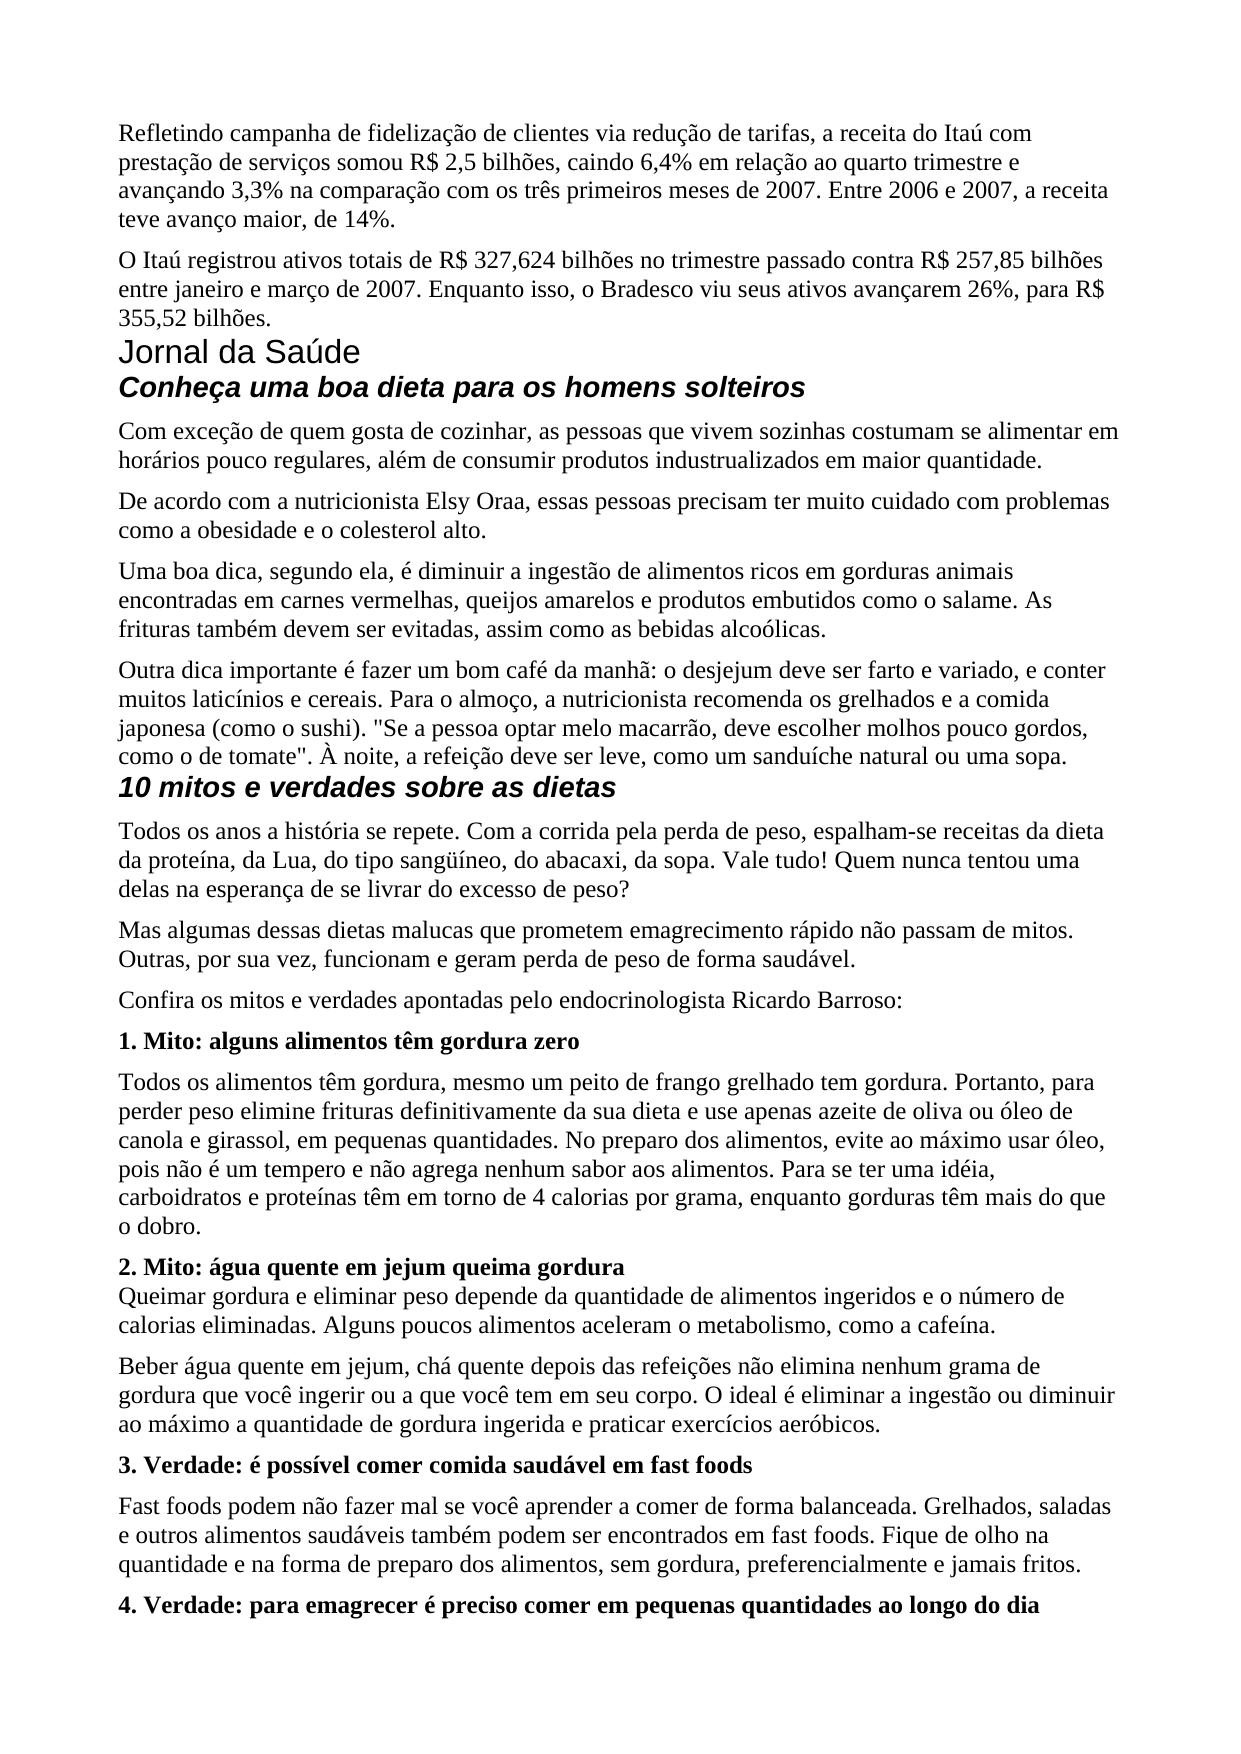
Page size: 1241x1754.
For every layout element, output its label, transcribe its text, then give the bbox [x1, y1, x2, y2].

text Queimar gordura e eliminar peso depende da quantidade de alimentos ingeridos e o número de calorias eliminadas. Alguns poucos alimentos aceleram o metabolismo, como a cafeína. [118, 1281, 1122, 1339]
text 4. Verdade: para emagrecer é preciso comer em pequenas quantidades ao longo do dia [118, 1590, 1122, 1619]
text 1. Mito: alguns alimentos têm gordura zero [118, 1026, 1122, 1055]
text Todos os alimentos têm gordura, mesmo um peito de frango grelhado tem gordura. Portanto, para perder peso elimine frituras definitivamente da sua dieta e use apenas azeite de oliva ou óleo de canola e girassol, em pequenas quantidades. No preparo dos alimentos, evite ao máximo usar óleo, pois não é um tempero e não agrega nenhum sabor aos alimentos. Para se ter uma idéia, carboidratos e proteínas têm em torno de 4 calorias por grama, enquanto gorduras têm mais do que o dobro. [118, 1067, 1122, 1240]
text Confira os mitos e verdades apontadas pelo endocrinologista Ricardo Barroso: [118, 985, 1122, 1014]
text Com exceção de quem gosta de cozinhar, as pessoas que vivem sozinhas costumam se alimentar em horários pouco regulares, além de consumir produtos industrualizados em maior quantidade. [118, 416, 1122, 474]
text Mas algumas dessas dietas malucas que prometem emagrecimento rápido não passam de mitos. Outras, por sua vez, funcionam e geram perda de peso de forma saudável. [118, 915, 1122, 972]
text Fast foods podem não fazer mal se você aprender a comer de forma balanceada. Grelhados, saladas e outros alimentos saudáveis também podem ser encontrados em fast foods. Fique de olho na quantidade e na forma de preparo dos alimentos, sem gordura, preferencialmente e jamais fritos. [118, 1491, 1122, 1577]
text 10 mitos e verdades sobre as dietas [118, 770, 1122, 804]
text O Itaú registrou ativos totais de R$ 327,624 bilhões no trimestre passado contra R$ 257,85 bilhões entre janeiro e março de 2007. Enquanto isso, o Bradesco viu seus ativos avançarem 26%, para R$ 355,52 bilhões. [118, 246, 1122, 332]
text Todos os anos a história se repete. Com a corrida pela perda de peso, espalham-se receitas da dieta da proteína, da Lua, do tipo sangüíneo, do abacaxi, da sopa. Vale tudo! Quem nunca tentou uma delas na esperança de se livrar do excesso de peso? [118, 816, 1122, 902]
text Conheça uma boa dieta para os homens solteiros [118, 370, 1122, 404]
text Jornal da Saúde [118, 332, 1122, 370]
text De acordo com a nutricionista Elsy Oraa, essas pessoas precisam ter muito cuidado com problemas como a obesidade e o colesterol alto. [118, 486, 1122, 544]
text Beber água quente em jejum, chá quente depois das refeições não elimina nenhum grama de gordura que você ingerir ou a que você tem em seu corpo. O ideal é eliminar a ingestão ou diminuir ao máximo a quantidade de gordura ingerida e praticar exercícios aeróbicos. [118, 1351, 1122, 1437]
text Uma boa dica, segundo ela, é diminuir a ingestão de alimentos ricos em gorduras animais encontradas em carnes vermelhas, queijos amarelos e produtos embutidos como o salame. As frituras também devem ser evitadas, assim como as bebidas alcoólicas. [118, 556, 1122, 643]
text 2. Mito: água quente em jejum queima gordura [118, 1252, 1122, 1281]
text 3. Verdade: é possível comer comida saudável em fast foods [118, 1450, 1122, 1479]
text Outra dica importante é fazer um bom café da manhã: o desjejum deve ser farto e variado, e conter muitos laticínios e cereais. Para o almoço, a nutricionista recomenda os grelhados e a comida japonesa (como o sushi). "Se a pessoa optar melo macarrão, deve escolher molhos pouco gordos, como o de tomate". À noite, a refeição deve ser leve, como um sanduíche natural ou uma sopa. [118, 655, 1122, 770]
text Refletindo campanha de fidelização de clientes via redução de tarifas, a receita do Itaú com prestação de serviços somou R$ 2,5 bilhões, caindo 6,4% em relação ao quarto trimestre e avançando 3,3% na comparação com os três primeiros meses de 2007. Entre 2006 e receita teve avanço maior, de 14%. [118, 118, 1122, 233]
